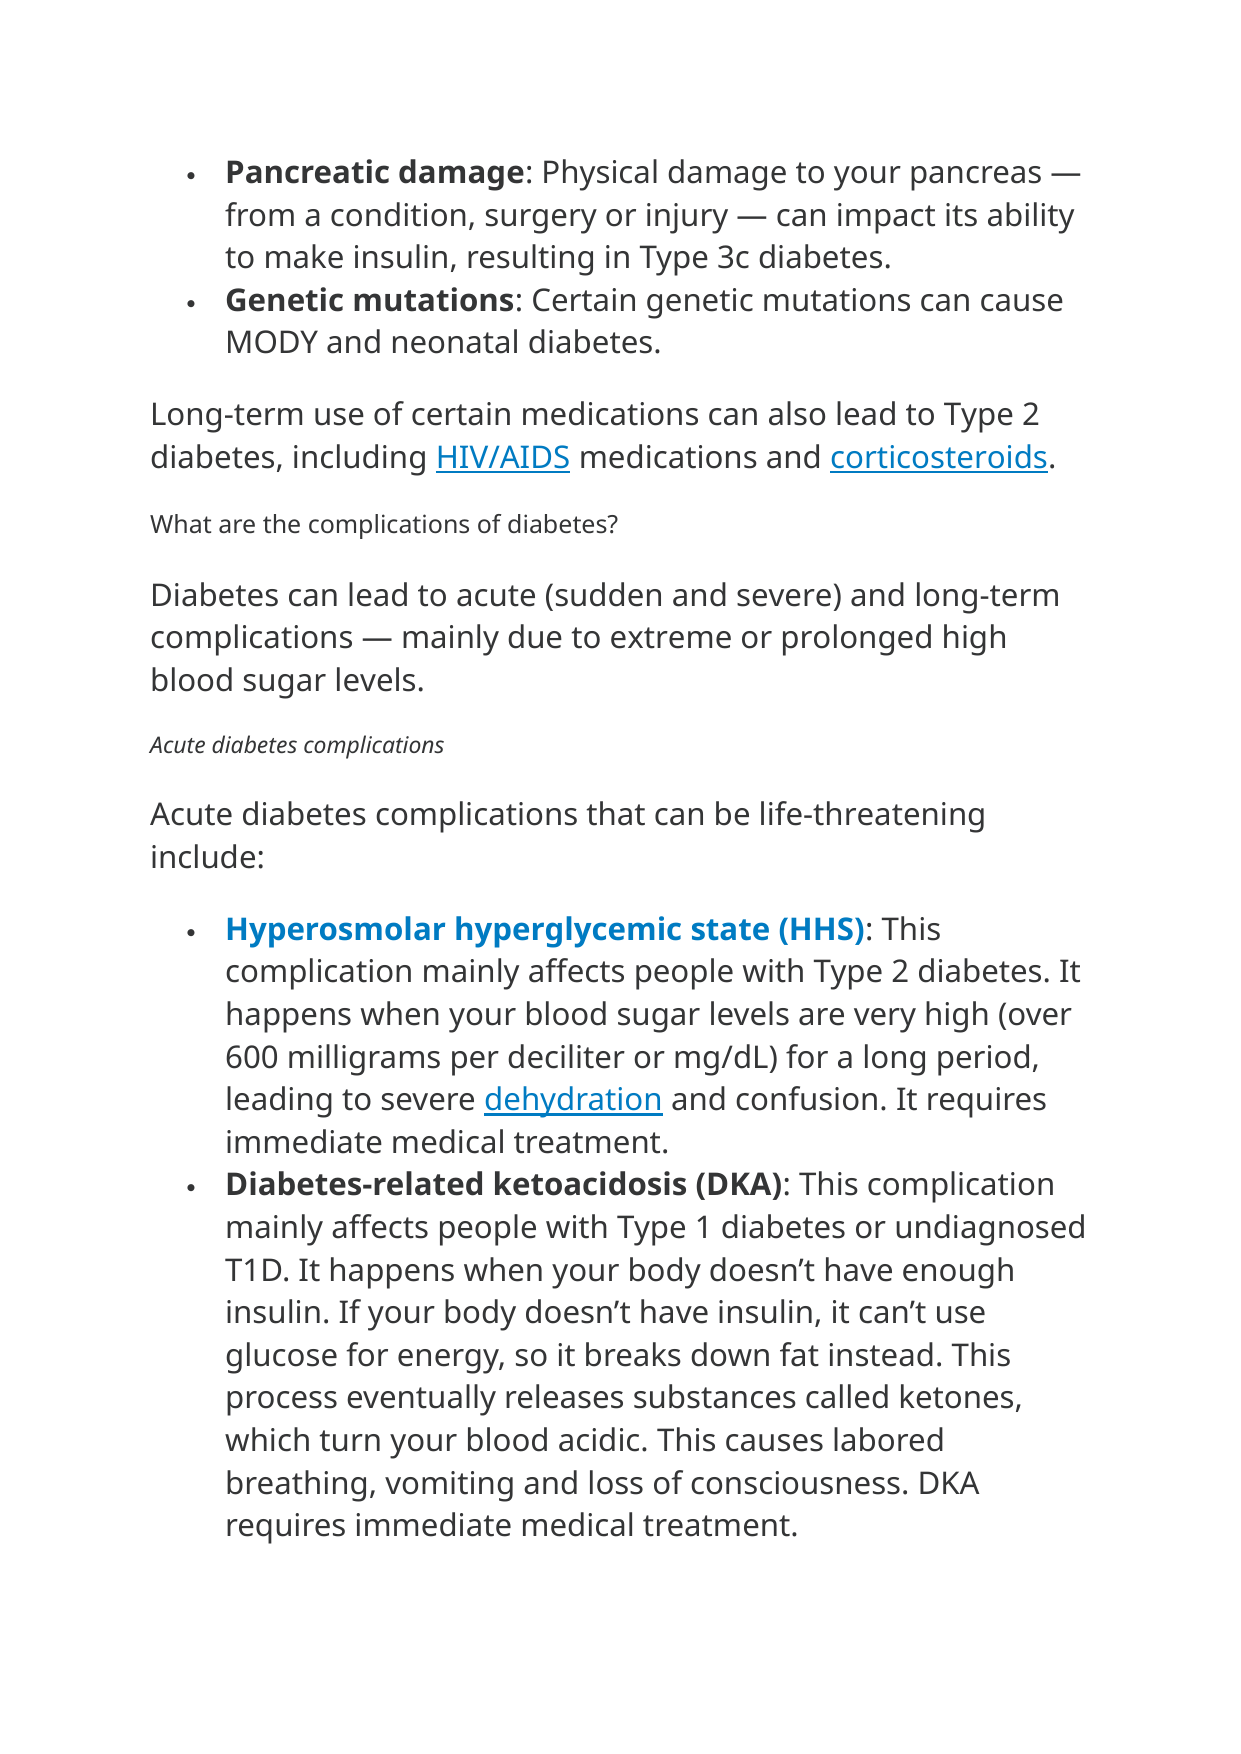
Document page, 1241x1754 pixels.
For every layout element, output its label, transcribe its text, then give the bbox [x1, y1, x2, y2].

list Genetic mutations: Certain genetic mutations can cause MODY and neonatal diabetes. [187, 278, 1090, 363]
list Hyperosmolar hyperglycemic state (HHS): This complication mainly affects people with Type 2 diabetes. It happens when your blood sugar levels are very high (over 600 milligrams per deciliter or mg/dL) for a long period, leading to severe dehydration and confusion. It requires immediate medical treatment. [187, 907, 1090, 1162]
list Diabetes-related ketoacidosis (DKA): This complication mainly affects people with Type 1 diabetes or undiagnosed T1D. It happens when your body doesn’t have enough insulin. If your body doesn’t have insulin, it can’t use glucose for energy, so it breaks down fat instead. This process eventually releases substances called ketones, which turn your blood acidic. This causes labored breathing, vomiting and loss of consciousness. DKA requires immediate medical treatment. [187, 1162, 1090, 1546]
subtitle Acute diabetes complications [150, 729, 1090, 761]
text Acute diabetes complications that can be life-threatening include: [150, 792, 1090, 878]
text Diabetes can lead to acute (sudden and severe) and long-term complications — mainly due to extreme or prolonged high blood sugar levels. [150, 572, 1090, 700]
list Pancreatic damage: Physical damage to your pancreas — from a condition, surgery or injury — can impact its ability to make insulin, resulting in Type 3c diabetes. [187, 150, 1090, 278]
subtitle What are the complications of diabetes? [150, 507, 1090, 541]
text Long-term use of certain medications can also lead to Type 2 diabetes, including HIV/AIDS medications and corticosteroids. [150, 392, 1090, 477]
